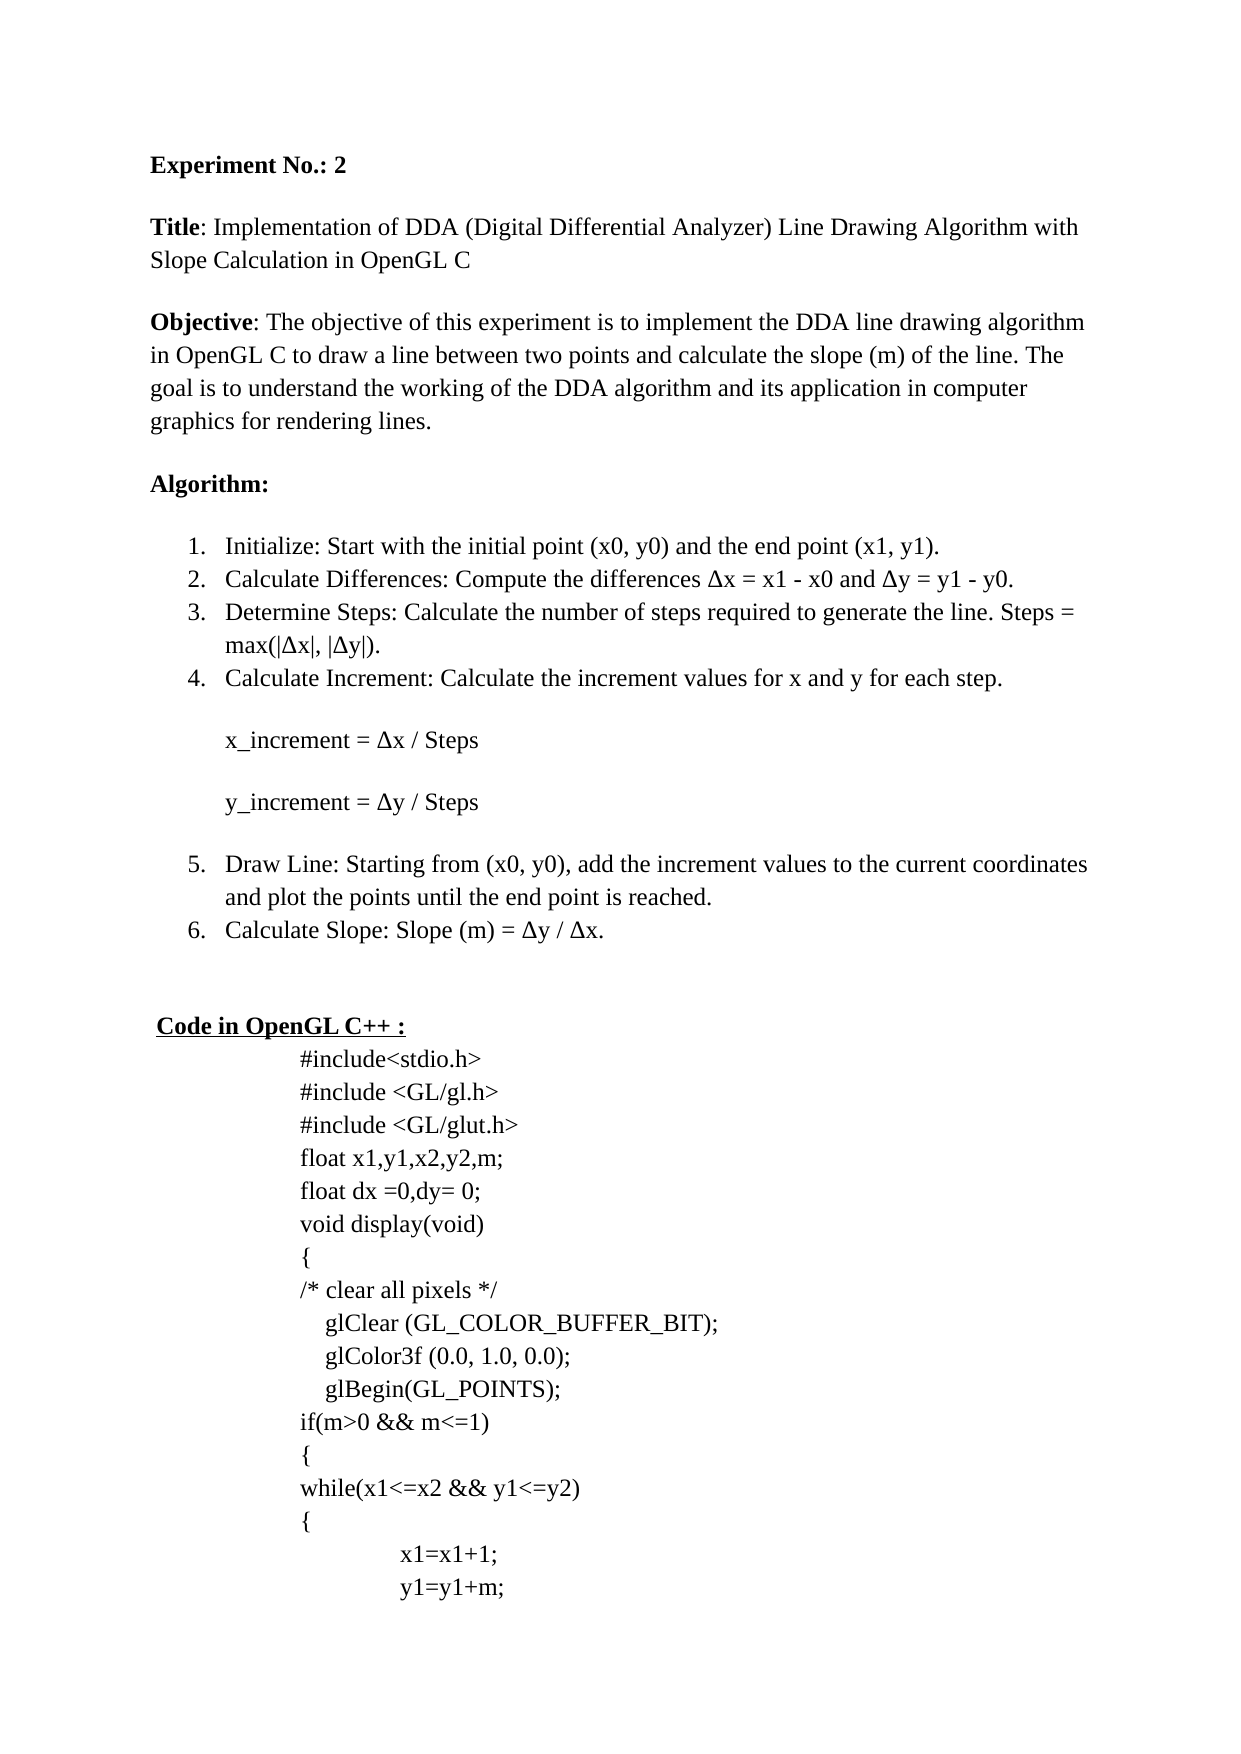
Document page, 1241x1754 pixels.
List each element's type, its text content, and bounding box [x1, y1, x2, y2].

text glBegin(GL_POINTS); [300, 1374, 1090, 1403]
text x1=x1+1; [375, 1539, 1090, 1568]
text float dx =0,dy= 0; [300, 1176, 1090, 1204]
text void display(void) [300, 1209, 1090, 1238]
text Title: Implementation of DDA (Digital Differential Analyzer) Line Drawing Algorithm with Slope Calculation in OpenGL C [150, 212, 1090, 274]
list Calculate Differences: Compute the differences Δx = x1 - x0 and Δy = y1 - y0. [187, 564, 1090, 593]
text y_increment = Δy / Steps [225, 787, 1090, 816]
list Initialize: Start with the initial point (x0, y0) and the end point (x1, y1). [187, 531, 1090, 559]
text Objective: The objective of this experiment is to implement the DDA line drawing algorithm in OpenGL C to draw a line between two points and calculate the slope (m) of the line. The goal is to understand the working of the DDA algorithm and its application in computer graphics for rendering lines. [150, 307, 1090, 435]
list Calculate Increment: Calculate the increment values for x and y for each step. [187, 663, 1090, 692]
text y1=y1+m; [375, 1572, 1090, 1601]
text while(x1<=x2 && y1<=y2) [300, 1473, 1090, 1502]
text x_increment = Δx / Steps [225, 725, 1090, 754]
list Determine Steps: Calculate the number of steps required to generate the line. Steps = max(|Δx|, |Δy|). [187, 597, 1090, 659]
text #include <GL/glut.h> [300, 1110, 1090, 1138]
text Experiment No.: 2 [150, 150, 1090, 179]
list Calculate Slope: Slope (m) = Δy / Δx. [187, 916, 1090, 944]
text #include <GL/gl.h> [300, 1077, 1090, 1106]
text Algorithm: [150, 469, 1090, 497]
text Code in OpenGL C++ : [150, 1011, 1090, 1039]
text { [300, 1506, 1090, 1535]
text #include<stdio.h> [150, 1044, 1090, 1072]
list Draw Line: Starting from (x0, y0), add the increment values to the current coordinates and plot the points until the end point is reached. [187, 849, 1090, 911]
text glColor3f (0.0, 1.0, 0.0); [300, 1341, 1090, 1370]
text /* clear all pixels */ [300, 1275, 1090, 1304]
text { [300, 1242, 1090, 1271]
text float x1,y1,x2,y2,m; [300, 1143, 1090, 1172]
text { [300, 1440, 1090, 1469]
text glClear (GL_COLOR_BUFFER_BIT); [300, 1308, 1090, 1337]
text if(m>0 && m<=1) [300, 1407, 1090, 1436]
